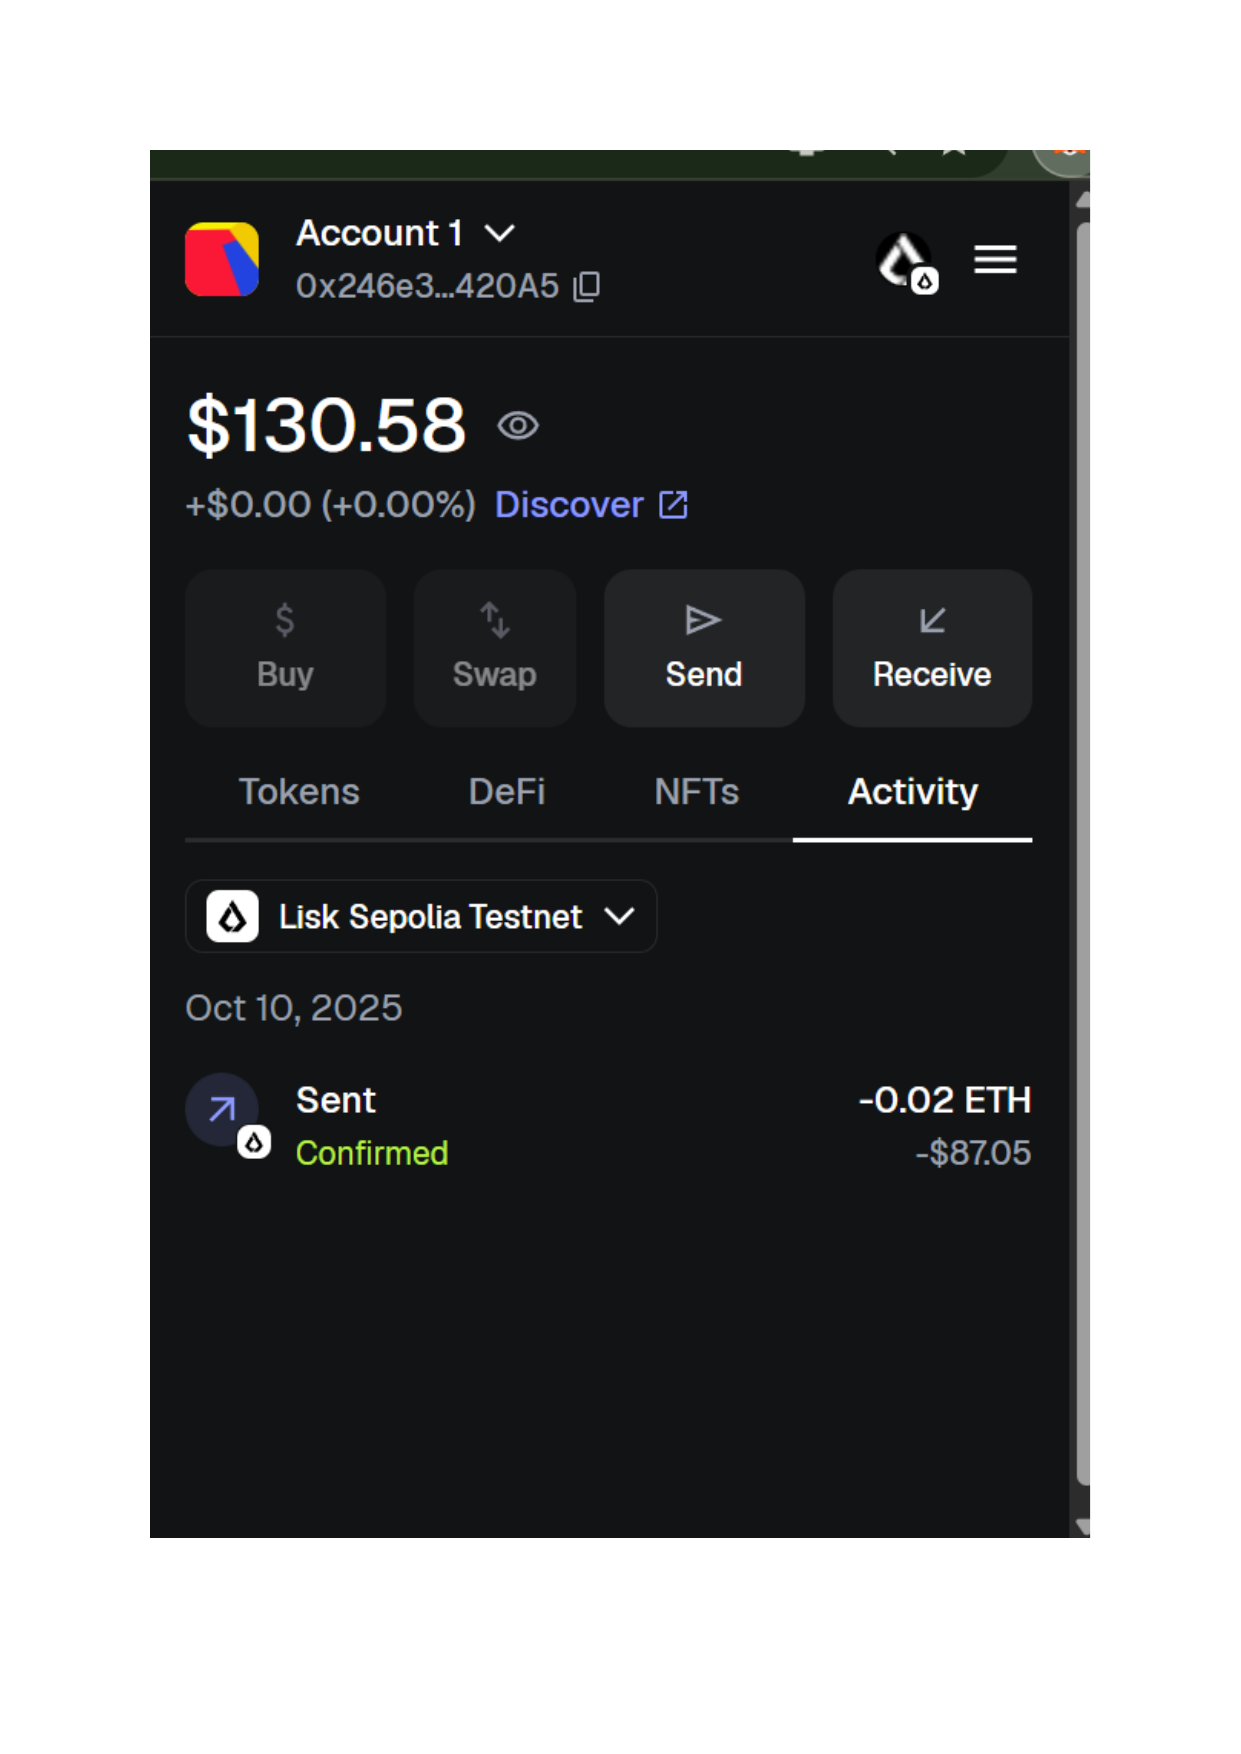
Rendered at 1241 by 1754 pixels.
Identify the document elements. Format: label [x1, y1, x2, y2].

picture [150, 150, 1091, 1538]
